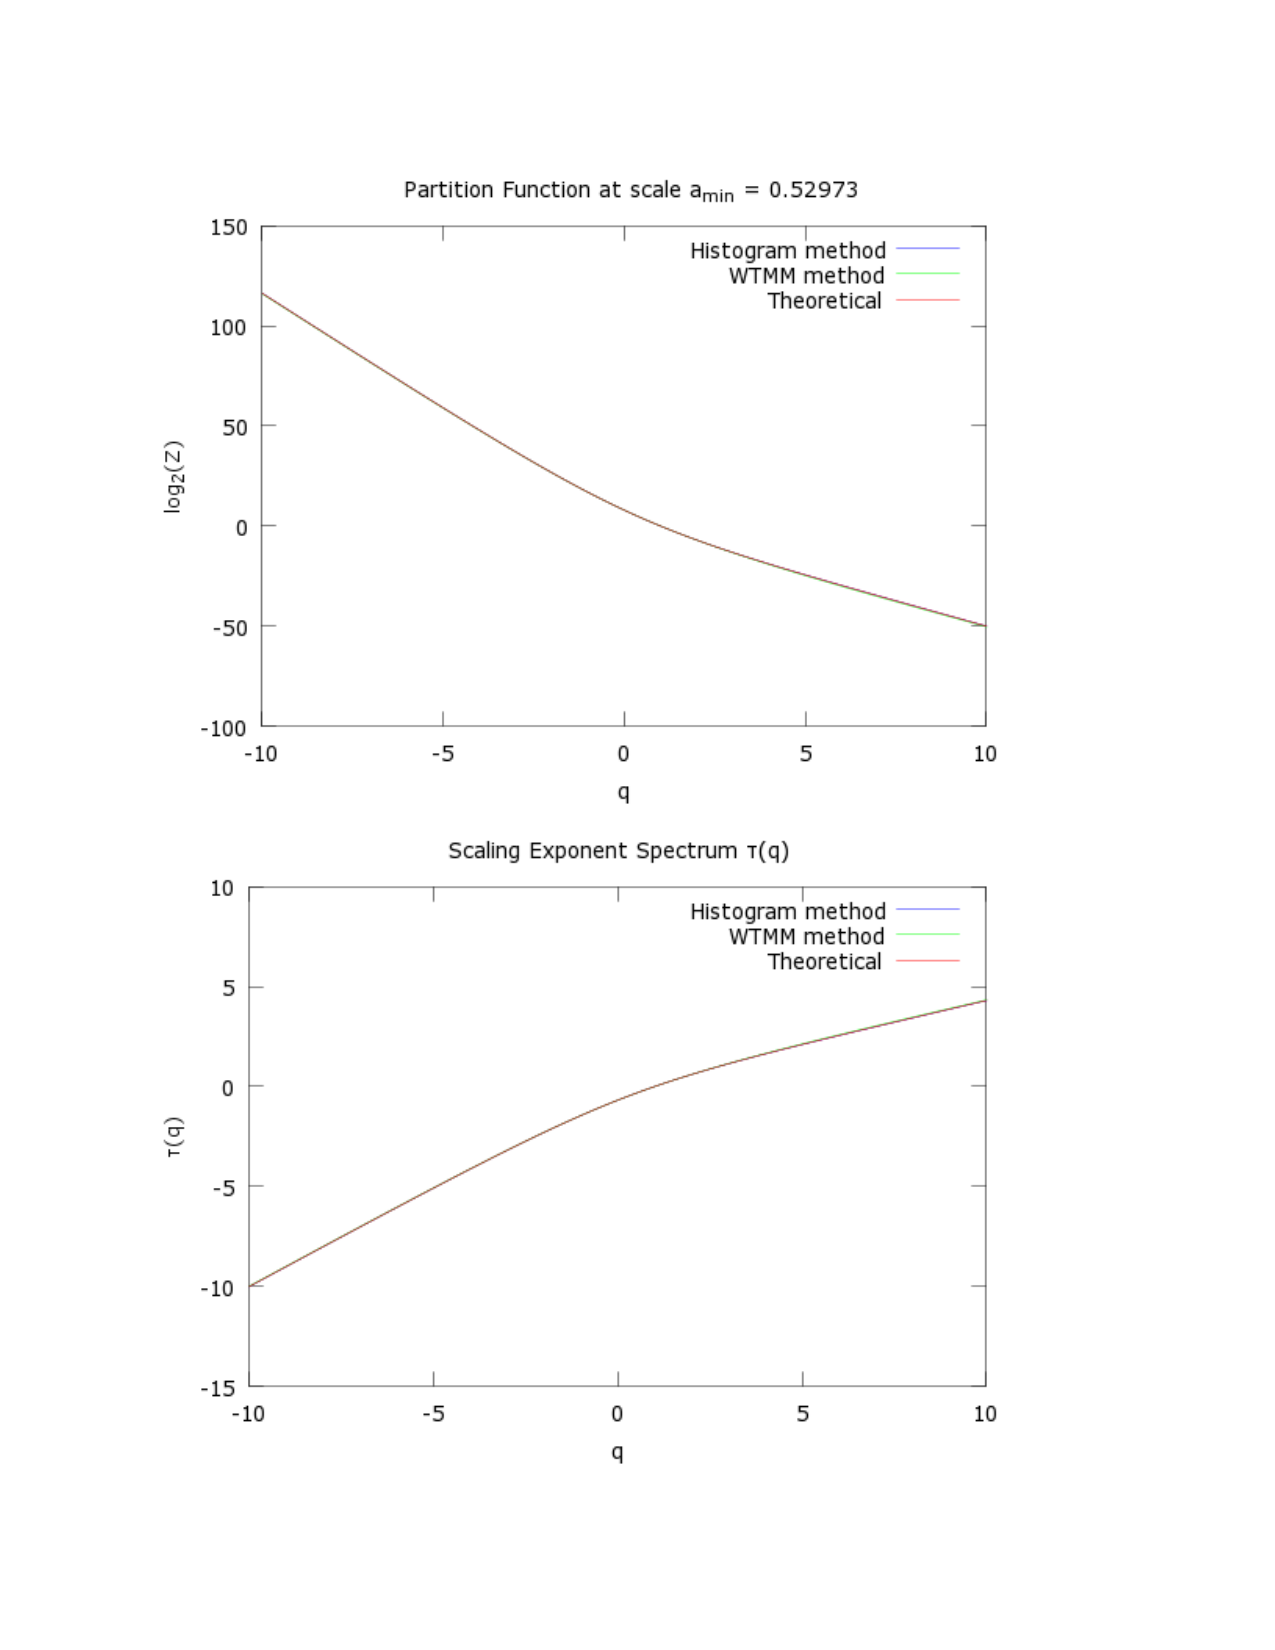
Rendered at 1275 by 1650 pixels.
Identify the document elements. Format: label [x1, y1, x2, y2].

picture [150, 150, 1025, 807]
picture [150, 810, 1025, 1467]
